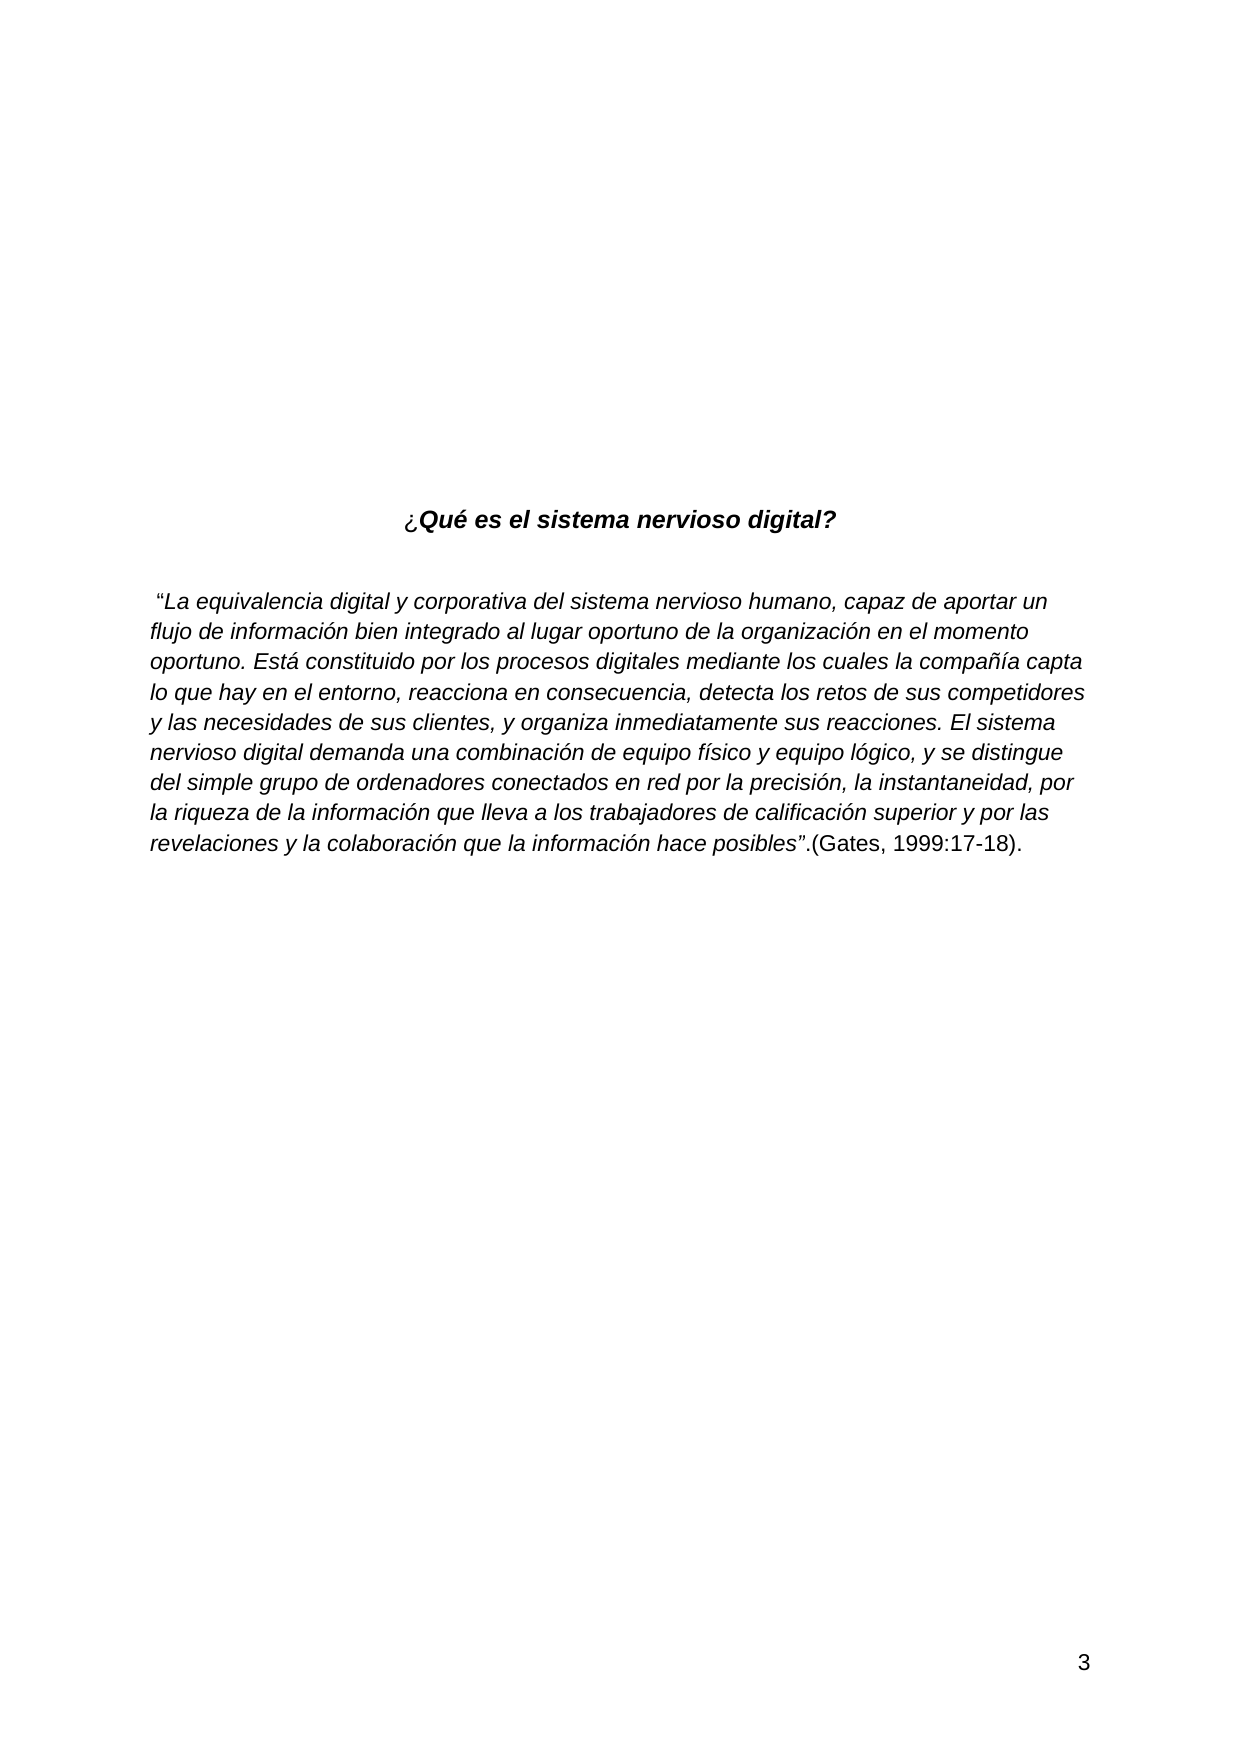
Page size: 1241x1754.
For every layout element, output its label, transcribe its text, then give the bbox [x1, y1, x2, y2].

text “La equivalencia digital y corporativa del sistema nervioso humano, capaz de aportar un flujo de información bien integrado al lugar oportuno de la organización en el momento oportuno. Está constituido por los procesos digitales mediante los cuales la compañía capta lo que hay en el entorno, reacciona en consecuencia, detecta los retos de sus competidores y las necesidades de sus clientes, y organiza inmediatamente sus reacciones. El sistema nervioso digital demanda una combinación de equipo físico y equipo lógico, y se distingue del simple grupo de ordenadores conectados en red por la precisión, la instantaneidad, por la riqueza de la información que lleva a los trabajadores de calificación superior y por las revelaciones y la colaboración que la información hace posibles”.(Gates, 1999:17-18). [150, 588, 1090, 856]
text ¿Qué es el sistema nervioso digital? [150, 505, 1090, 534]
